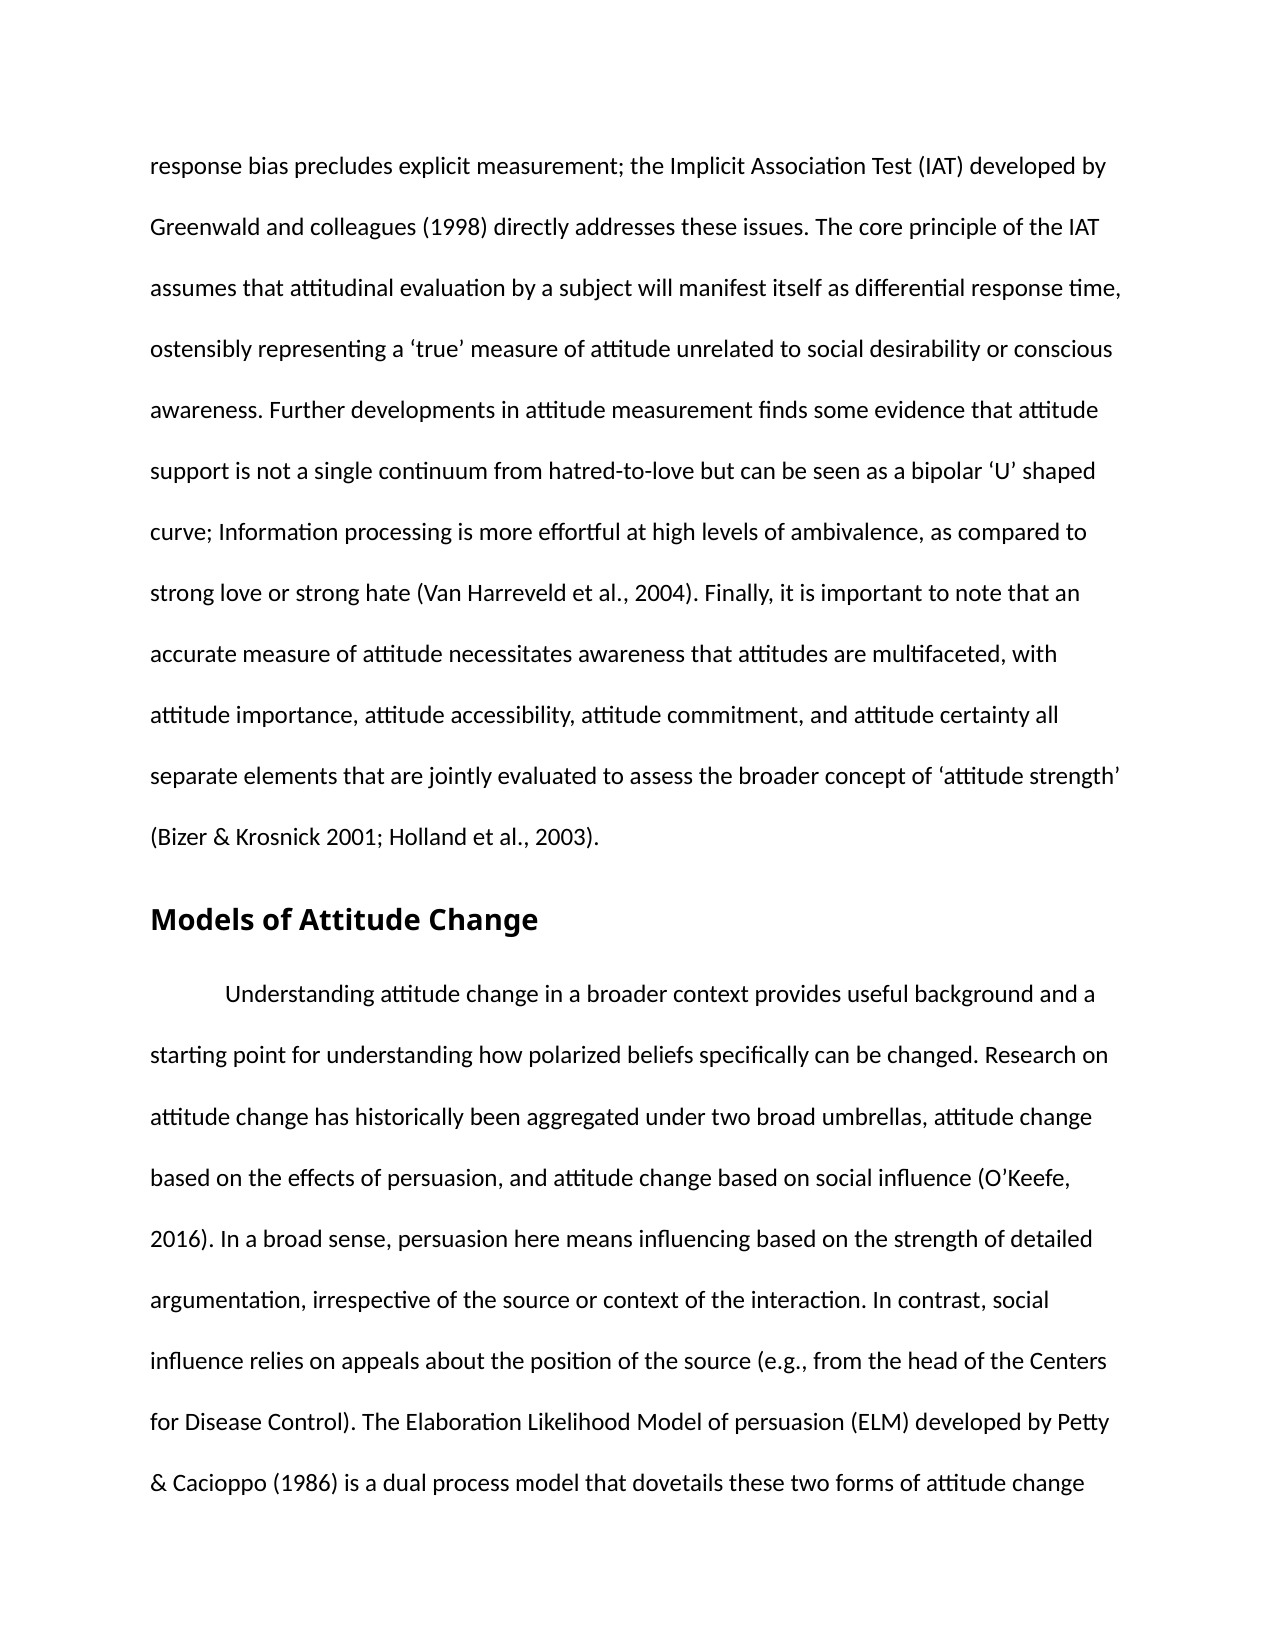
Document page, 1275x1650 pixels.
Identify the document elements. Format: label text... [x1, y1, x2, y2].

subtitle Models of Attitude Change [150, 899, 1125, 939]
